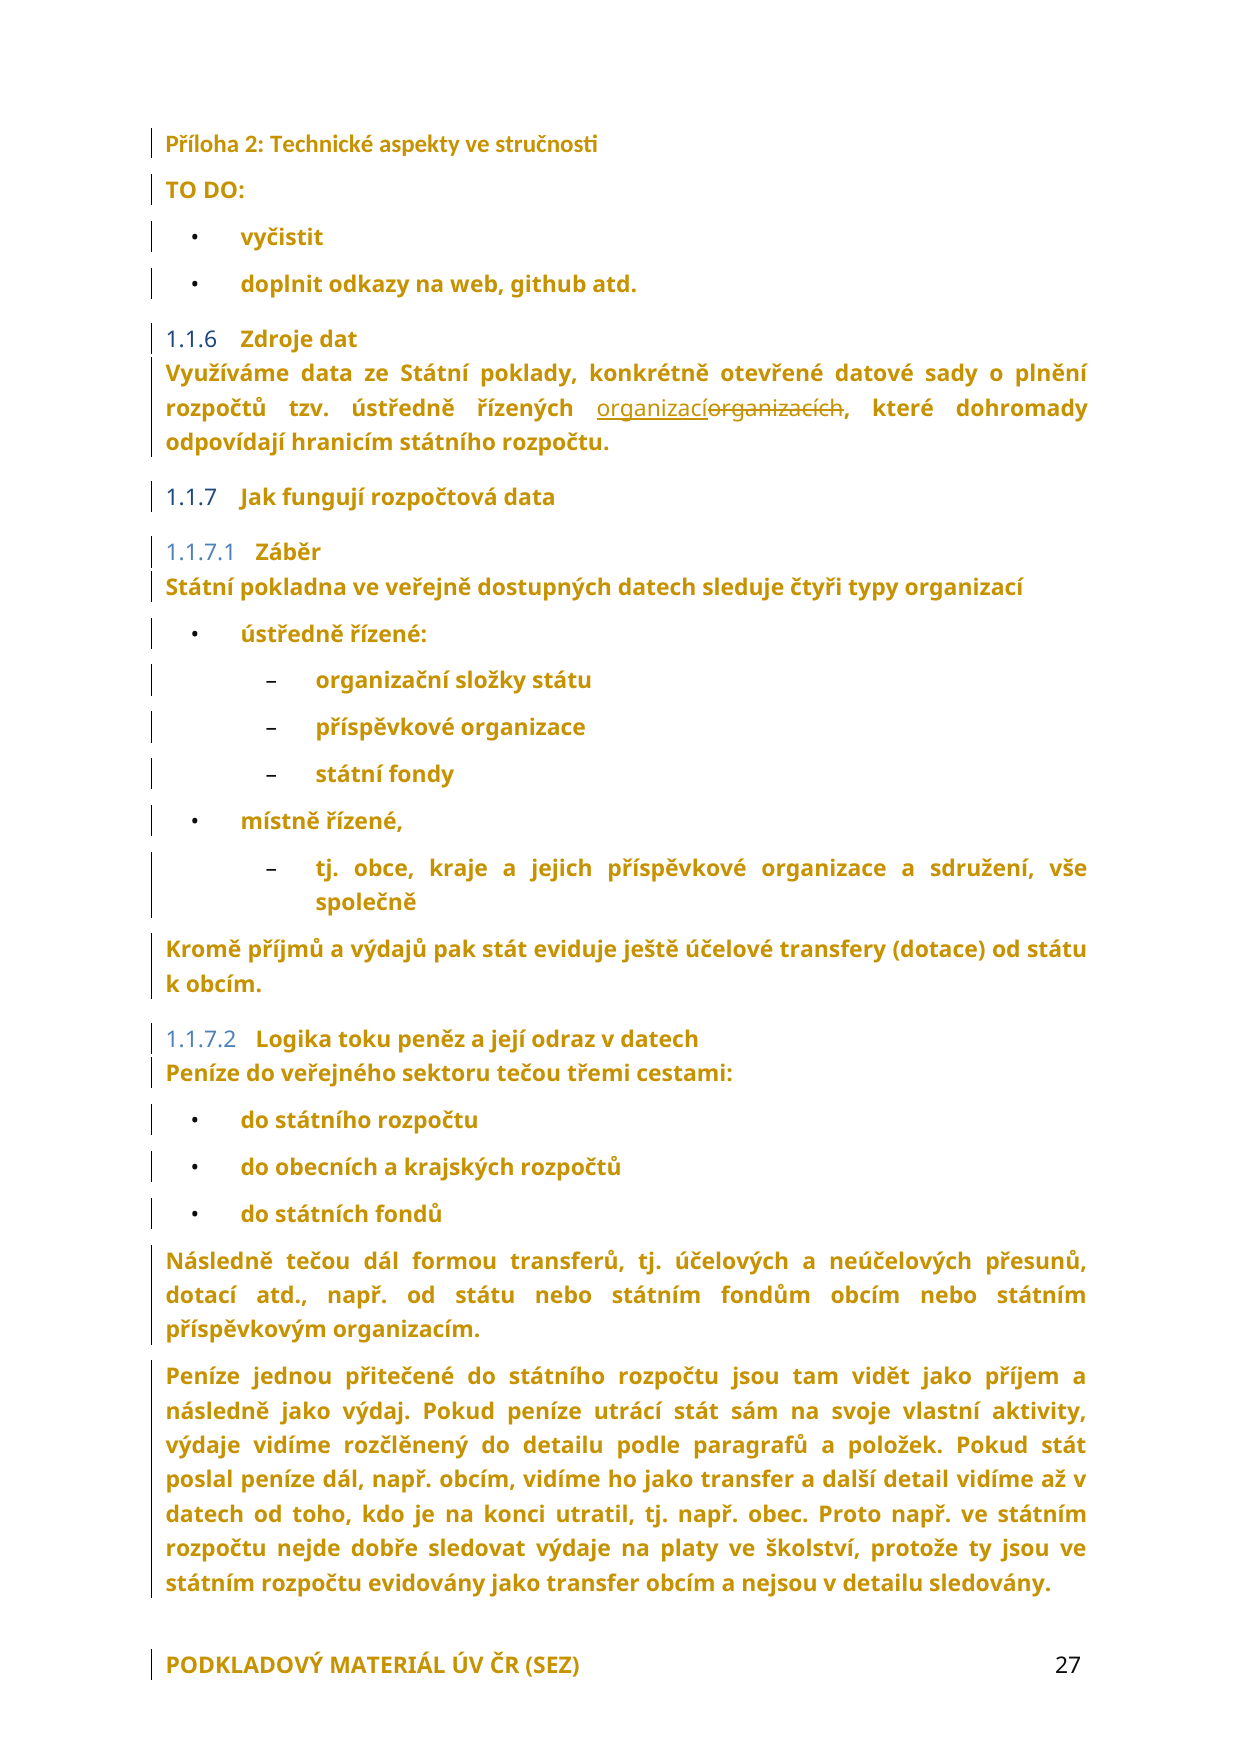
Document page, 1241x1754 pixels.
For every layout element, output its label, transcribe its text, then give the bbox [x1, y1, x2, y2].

list příspěvkové organizace [265, 711, 1088, 743]
text Následně tečou dál formou transferů, tj. účelových a neúčelových přesunů, dotací atd., např. od státu nebo státním fondům obcím nebo státním příspěvkovým organizacím. [165, 1245, 1088, 1345]
list vyčistit [190, 221, 1088, 252]
text Kromě příjmů a výdajů pak stát eviduje ještě účelové transfery (dotace) od státu k obcím. [165, 933, 1088, 999]
list do obecních a krajských rozpočtů [190, 1151, 1088, 1182]
subtitle Zdroje dat [165, 323, 1088, 354]
text Státní pokladna ve veřejně dostupných datech sleduje čtyři typy organizací [165, 571, 1088, 602]
subtitle Příloha 2: Technické aspekty ve stručnosti [165, 128, 1088, 158]
list státní fondy [265, 758, 1088, 789]
list do státního rozpočtu [190, 1104, 1088, 1135]
list tj. obce, kraje a jejich příspěvkové organizace a sdružení, vše společně [265, 852, 1088, 918]
list doplnit odkazy na web, github atd. [190, 268, 1088, 299]
text Peníze do veřejného sektoru tečou třemi cestami: [165, 1057, 1088, 1088]
subtitle Jak fungují rozpočtová data [165, 481, 1088, 512]
text Využíváme data ze Státní poklady, konkrétně otevřené datové sady o plnění rozpočtů tzv. ústředně řízených , které dohromady odpovídají hranicím státního rozpočtu. [165, 357, 1088, 457]
subtitle Logika toku peněz a její odraz v datech [165, 1023, 1088, 1054]
list místně řízené, [190, 805, 1088, 836]
subtitle Záběr [165, 536, 1088, 568]
text Peníze jednou přitečené do státního rozpočtu jsou tam vidět jako příjem a následně jako výdaj. Pokud peníze utrácí stát sám na svoje vlastní aktivity, výdaje vidíme rozčlěnený do detailu podle paragrafů a položek. Pokud stát poslal peníze dál, např. obcím, vidíme ho jako transfer a další detail vidíme až v datech od toho, kdo je na konci utratil, tj. např. obec. Proto např. ve státním rozpočtu nejde dobře sledovat výdaje na platy ve školství, protože ty jsou ve státním rozpočtu evidovány jako transfer obcím a nejsou v detailu sledovány. [165, 1360, 1088, 1598]
list ústředně řízené: [190, 618, 1088, 649]
list organizační složky státu [265, 664, 1088, 696]
text TO DO: [165, 174, 1088, 205]
list do státních fondů [190, 1198, 1088, 1229]
